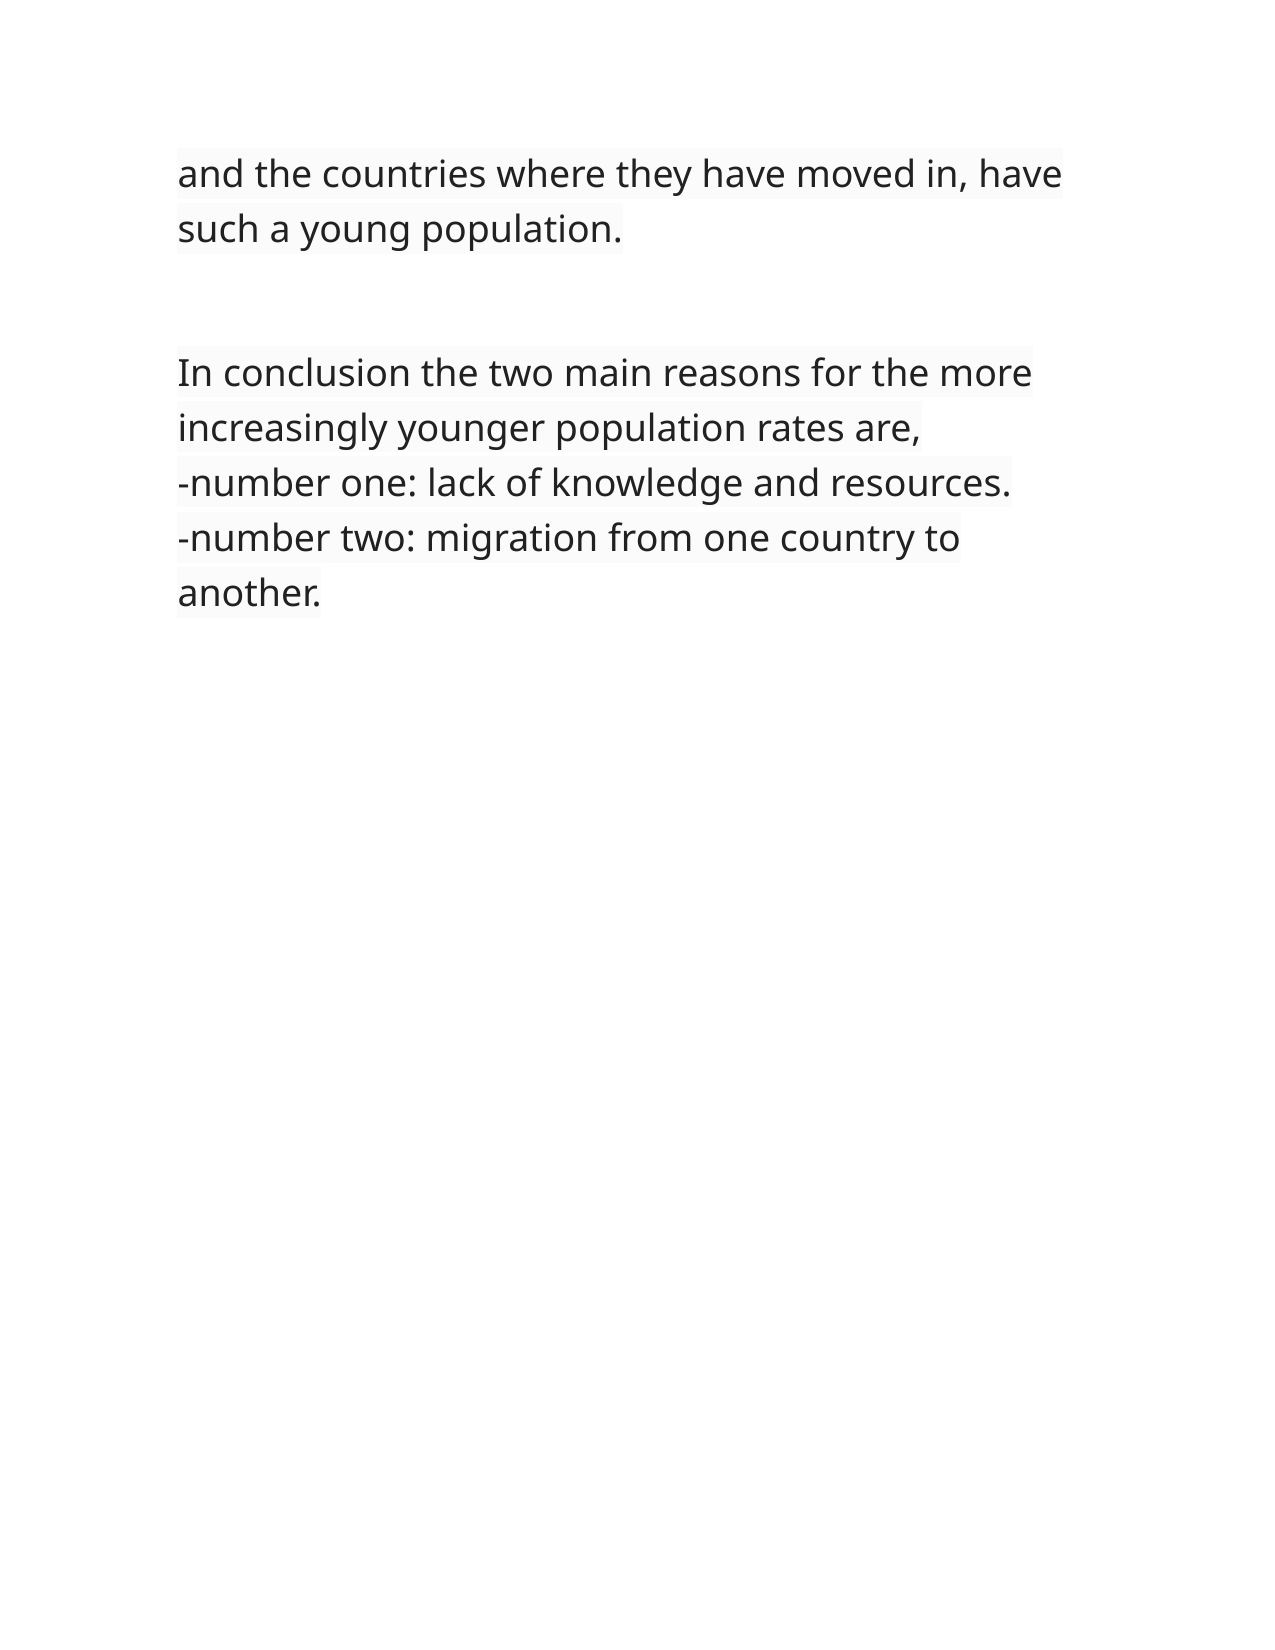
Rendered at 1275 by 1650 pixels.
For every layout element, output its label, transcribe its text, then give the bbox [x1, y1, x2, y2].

text In conclusion the two main reasons for the more increasingly younger population rates are, -number one: lack of knowledge and resources. -number two: migration from one country to another. [177, 346, 1098, 618]
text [177, 148, 1098, 254]
